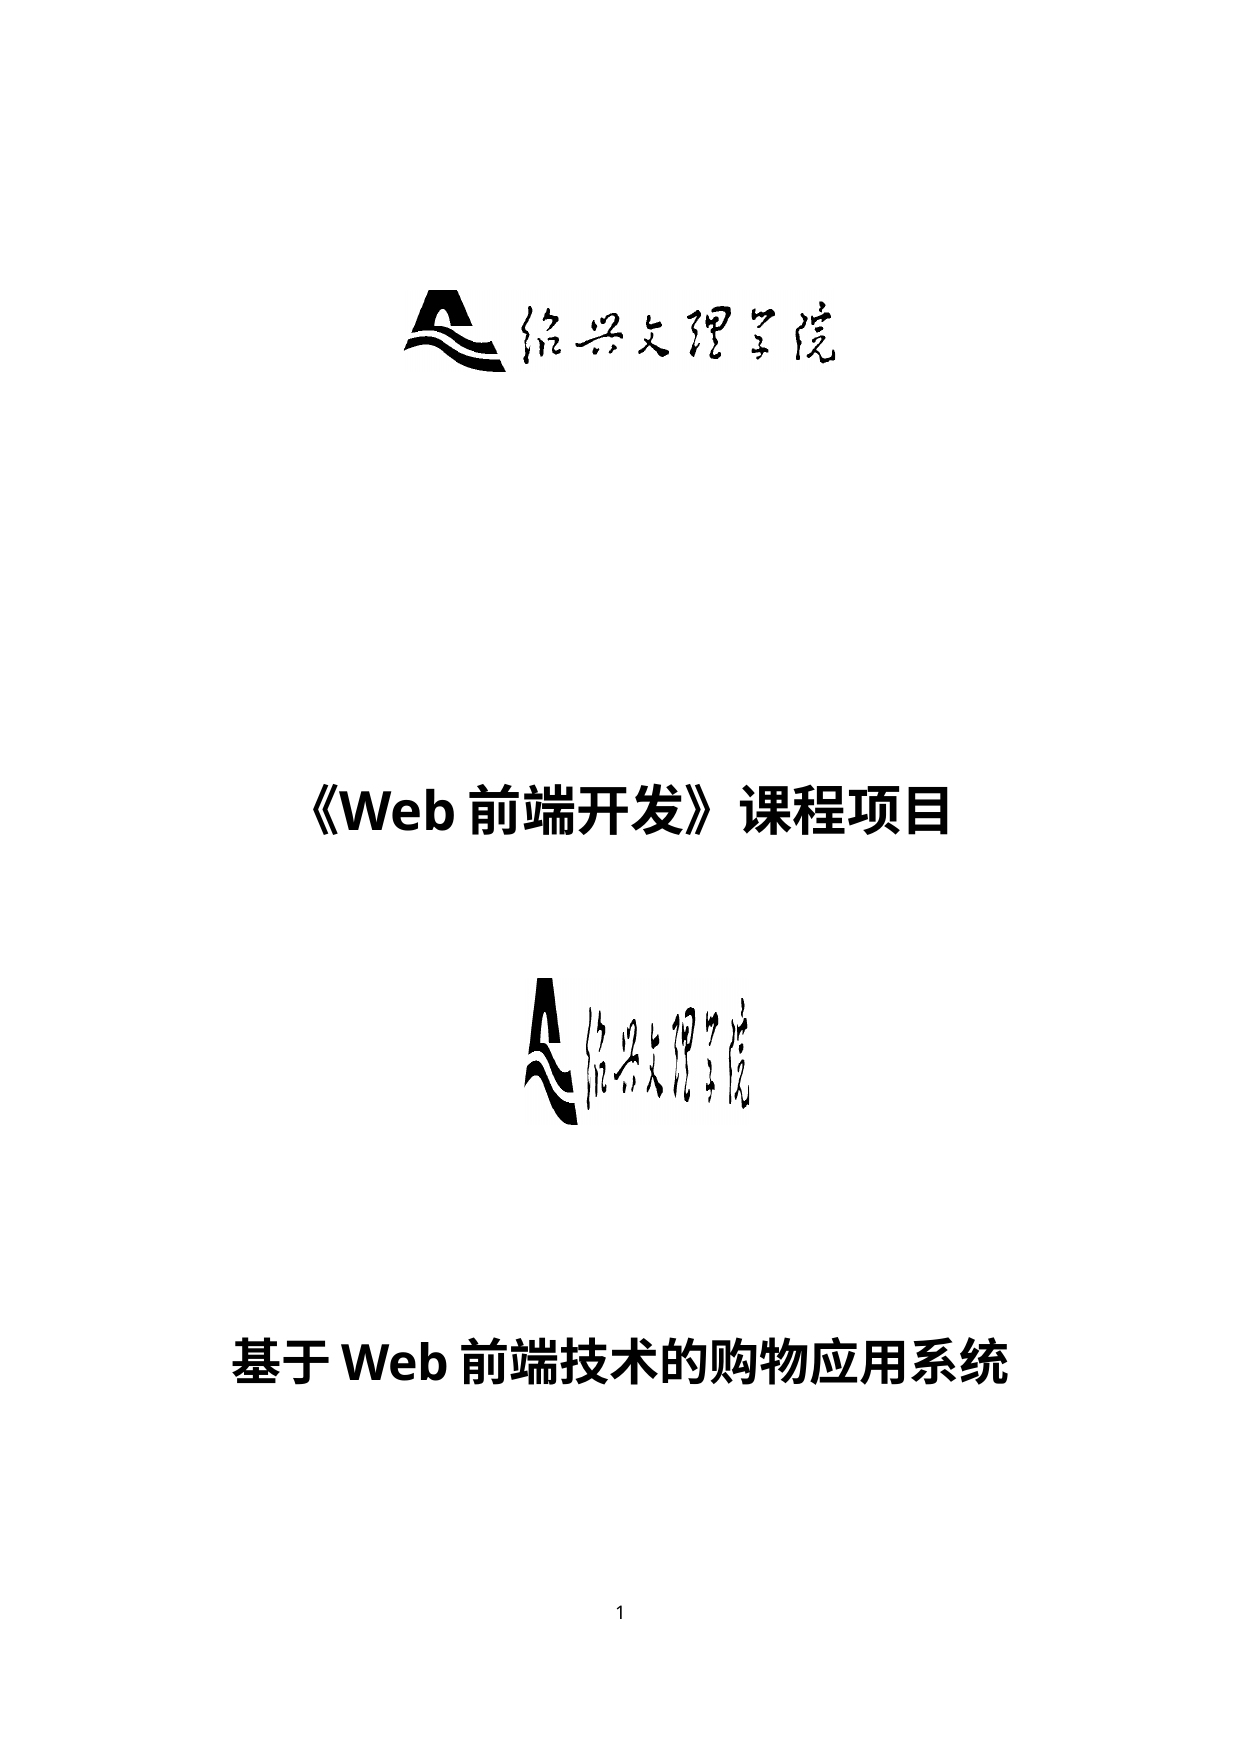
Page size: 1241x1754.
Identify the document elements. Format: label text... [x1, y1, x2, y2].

picture [524, 978, 750, 1125]
text 《Web前端开发》课程项目 [148, 758, 1092, 856]
picture [403, 290, 836, 372]
text 基于Web前端技术的购物应用系统 [148, 1310, 1092, 1407]
